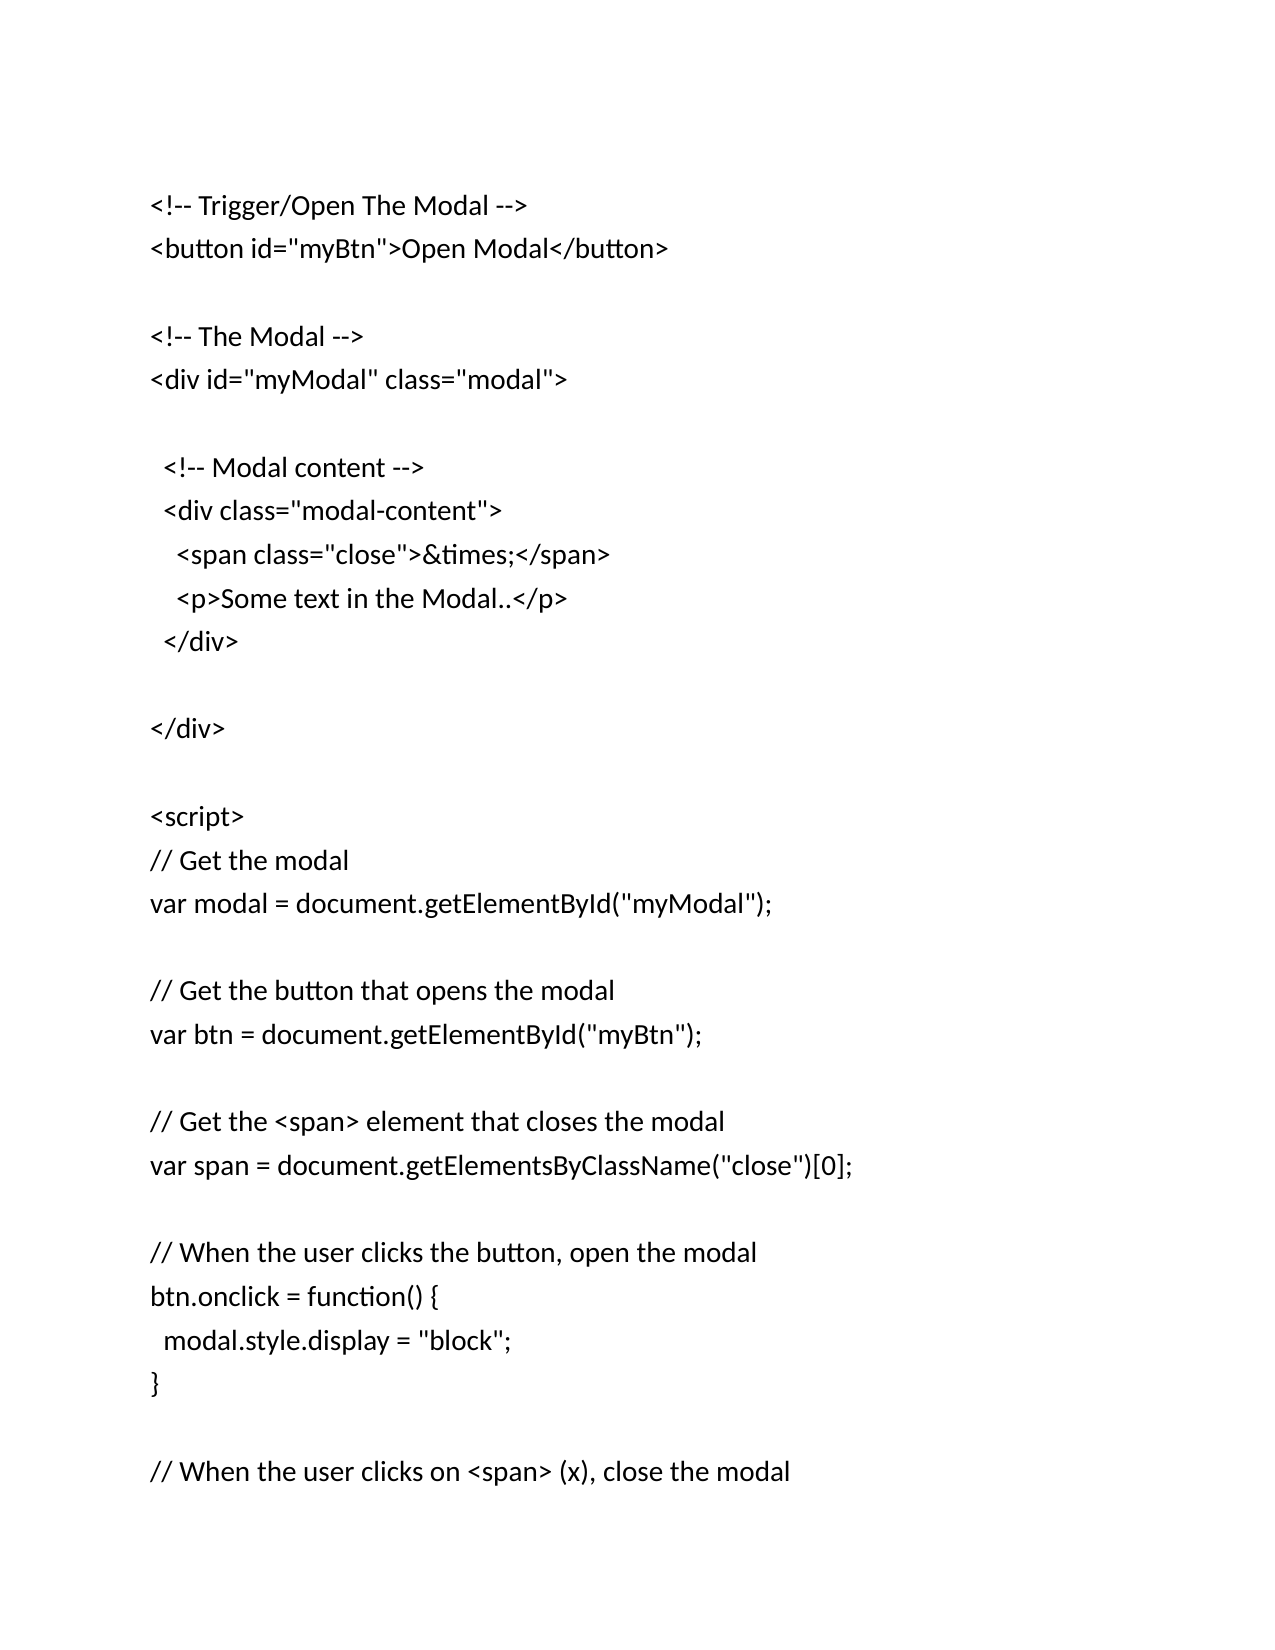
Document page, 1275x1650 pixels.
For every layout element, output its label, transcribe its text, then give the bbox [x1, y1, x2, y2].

text // When the user clicks the button, open the modal [150, 1241, 1125, 1268]
text } [150, 1372, 1125, 1399]
text modal.style.display = "block"; [150, 1328, 1125, 1355]
text <!-- Trigger/Open The Modal --> [150, 194, 1125, 221]
text <div id="myModal" class="modal"> [150, 368, 1125, 395]
text var span = document.getElementsByClassName("close")[0]; [150, 1154, 1125, 1181]
text var modal = document.getElementById("myModal"); [150, 892, 1125, 919]
text // When the user clicks on <span> (x), close the modal [150, 1459, 1125, 1486]
text </div> [150, 630, 1125, 657]
text <button id="myBtn">Open Modal</button> [150, 237, 1125, 264]
text // Get the modal [150, 848, 1125, 875]
text <script> [150, 805, 1125, 832]
text // Get the <span> element that closes the modal [150, 1110, 1125, 1137]
text // Get the button that opens the modal [150, 979, 1125, 1006]
text <!-- The Modal --> [150, 324, 1125, 352]
text var btn = document.getElementById("myBtn"); [150, 1023, 1125, 1050]
text </div> [150, 717, 1125, 744]
text <span class="close">&times;</span> [150, 543, 1125, 570]
text btn.onclick = function() { [150, 1285, 1125, 1312]
text <p>Some text in the Modal..</p> [150, 586, 1125, 613]
text <div class="modal-content"> [150, 499, 1125, 526]
text <!-- Modal content --> [150, 456, 1125, 482]
